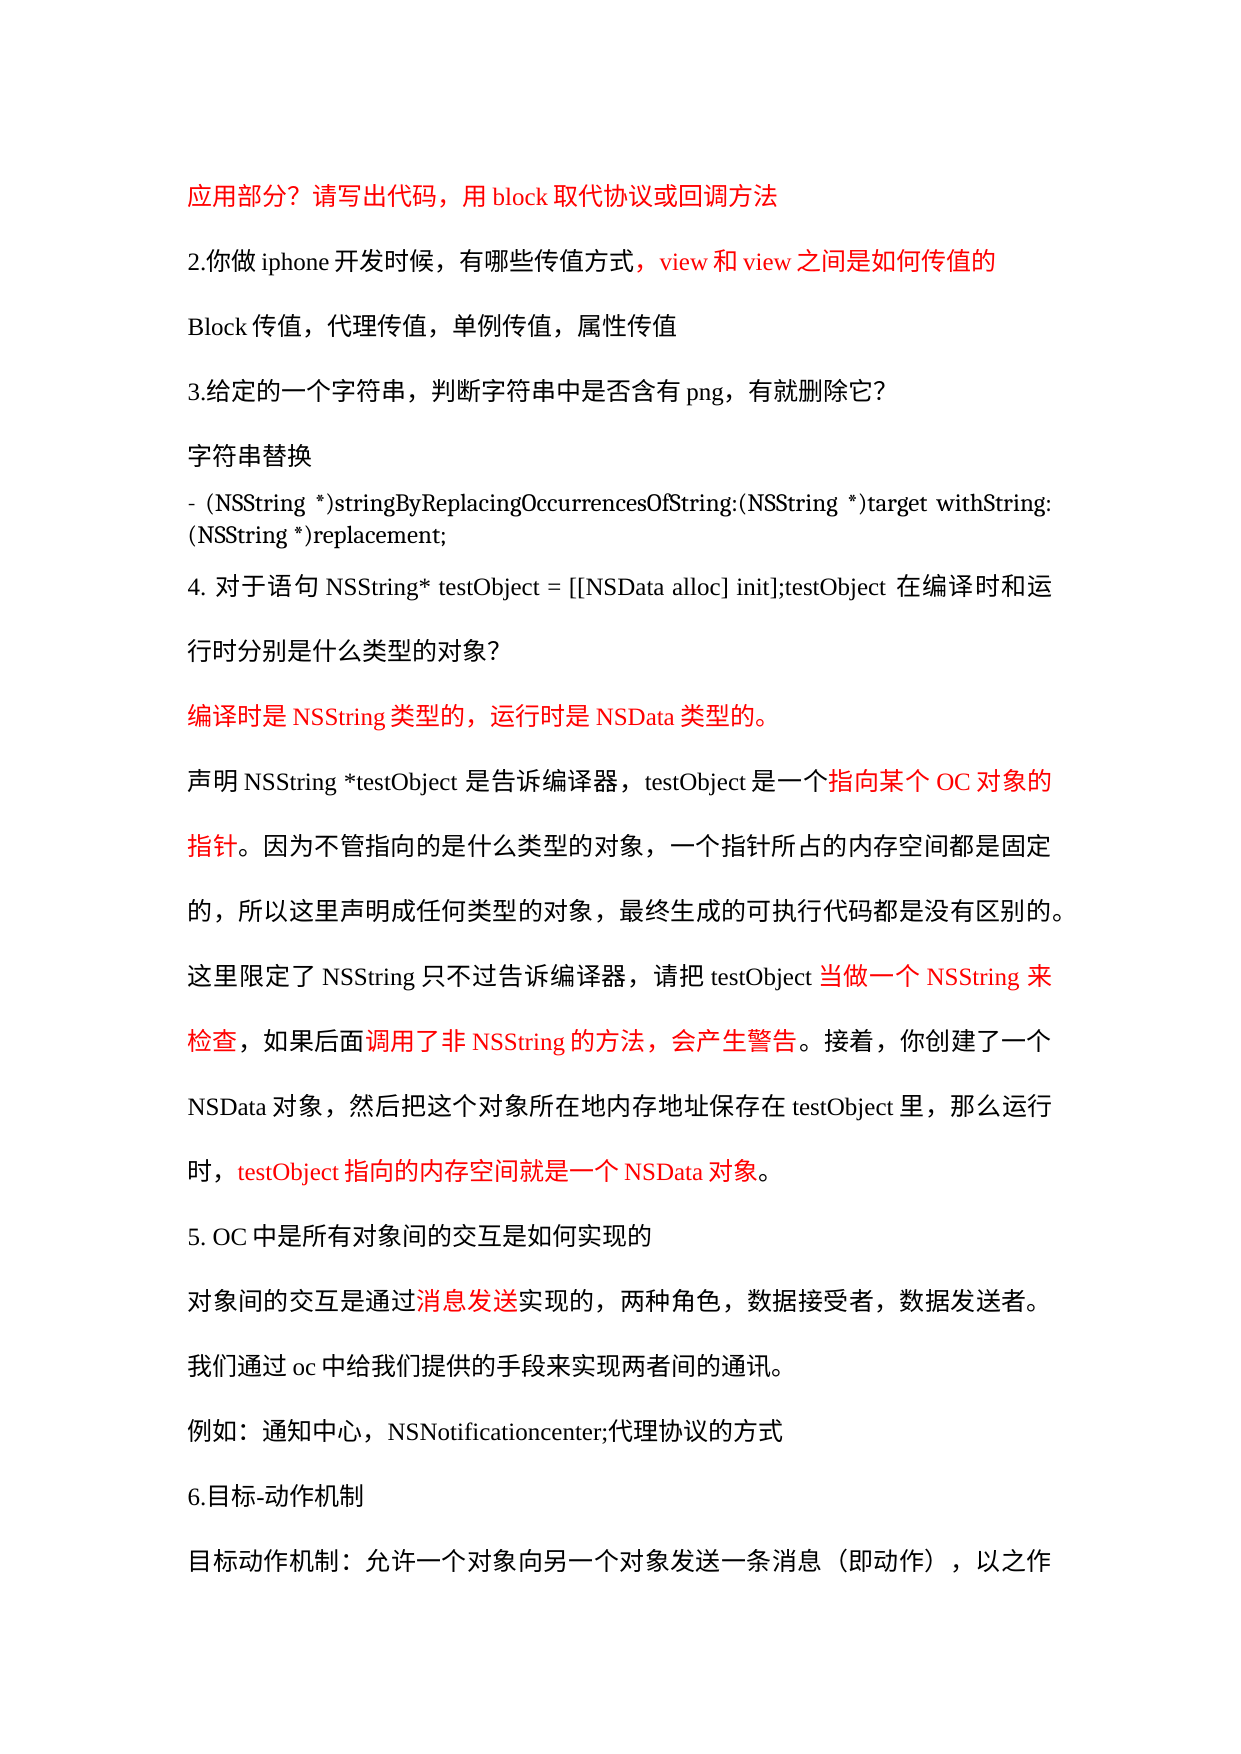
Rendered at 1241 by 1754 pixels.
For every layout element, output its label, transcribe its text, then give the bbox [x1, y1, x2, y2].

text 4. 对于语句NSString* testObject = [[NSData alloc] init];testObject 在编译时和运行时分别是什么类型的对象？ [187, 552, 1053, 682]
text 字符串替换 [187, 422, 1053, 487]
text 声明NSString *testObject 是告诉编译器，testObject是一个指向某个OC对象的指针。因为不管指向的是什么类型的对象，一个指针所占的内存空间都是固定的，所以这里声明成任何类型的对象，最终生成的可执行代码都是没有区别的。这里限定了NSString只不过告诉编译器，请把testObject当做一个NSString 来检查，如果后面调用了非NSString的方法，会产生警告。接着，你创建了一个NSData对象，然后把这个对象所在地内存地址保存在testObject里，那么运行时，testObject指向的内存空间就是一个NSData对象。 [187, 747, 1053, 1202]
text 对象间的交互是通过消息发送实现的，两种角色，数据接受者，数据发送者。我们通过oc中给我们提供的手段来实现两者间的通讯。 [187, 1267, 1053, 1397]
text 5. OC中是所有对象间的交互是如何实现的 [187, 1202, 1053, 1267]
text 例如：通知中心，NSNotificationcenter;代理协议的方式 [187, 1397, 1053, 1462]
text - (NSString *)stringByReplacingOccurrencesOfString:(NSString *)target withString:(NSString *)replacement; [187, 487, 1053, 552]
text 2.你做iphone开发时候，有哪些传值方式，view和view之间是如何传值的 [187, 227, 1053, 292]
text 6.目标-动作机制 [187, 1462, 1053, 1527]
text 3.给定的一个字符串，判断字符串中是否含有png，有就删除它？ [187, 357, 1053, 422]
text 编译时是NSString类型的，运行时是NSData类型的。 [187, 682, 1053, 747]
text Block传值，代理传值，单例传值，属性传值 [187, 292, 1053, 357]
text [187, 162, 1053, 227]
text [187, 1527, 1053, 1592]
